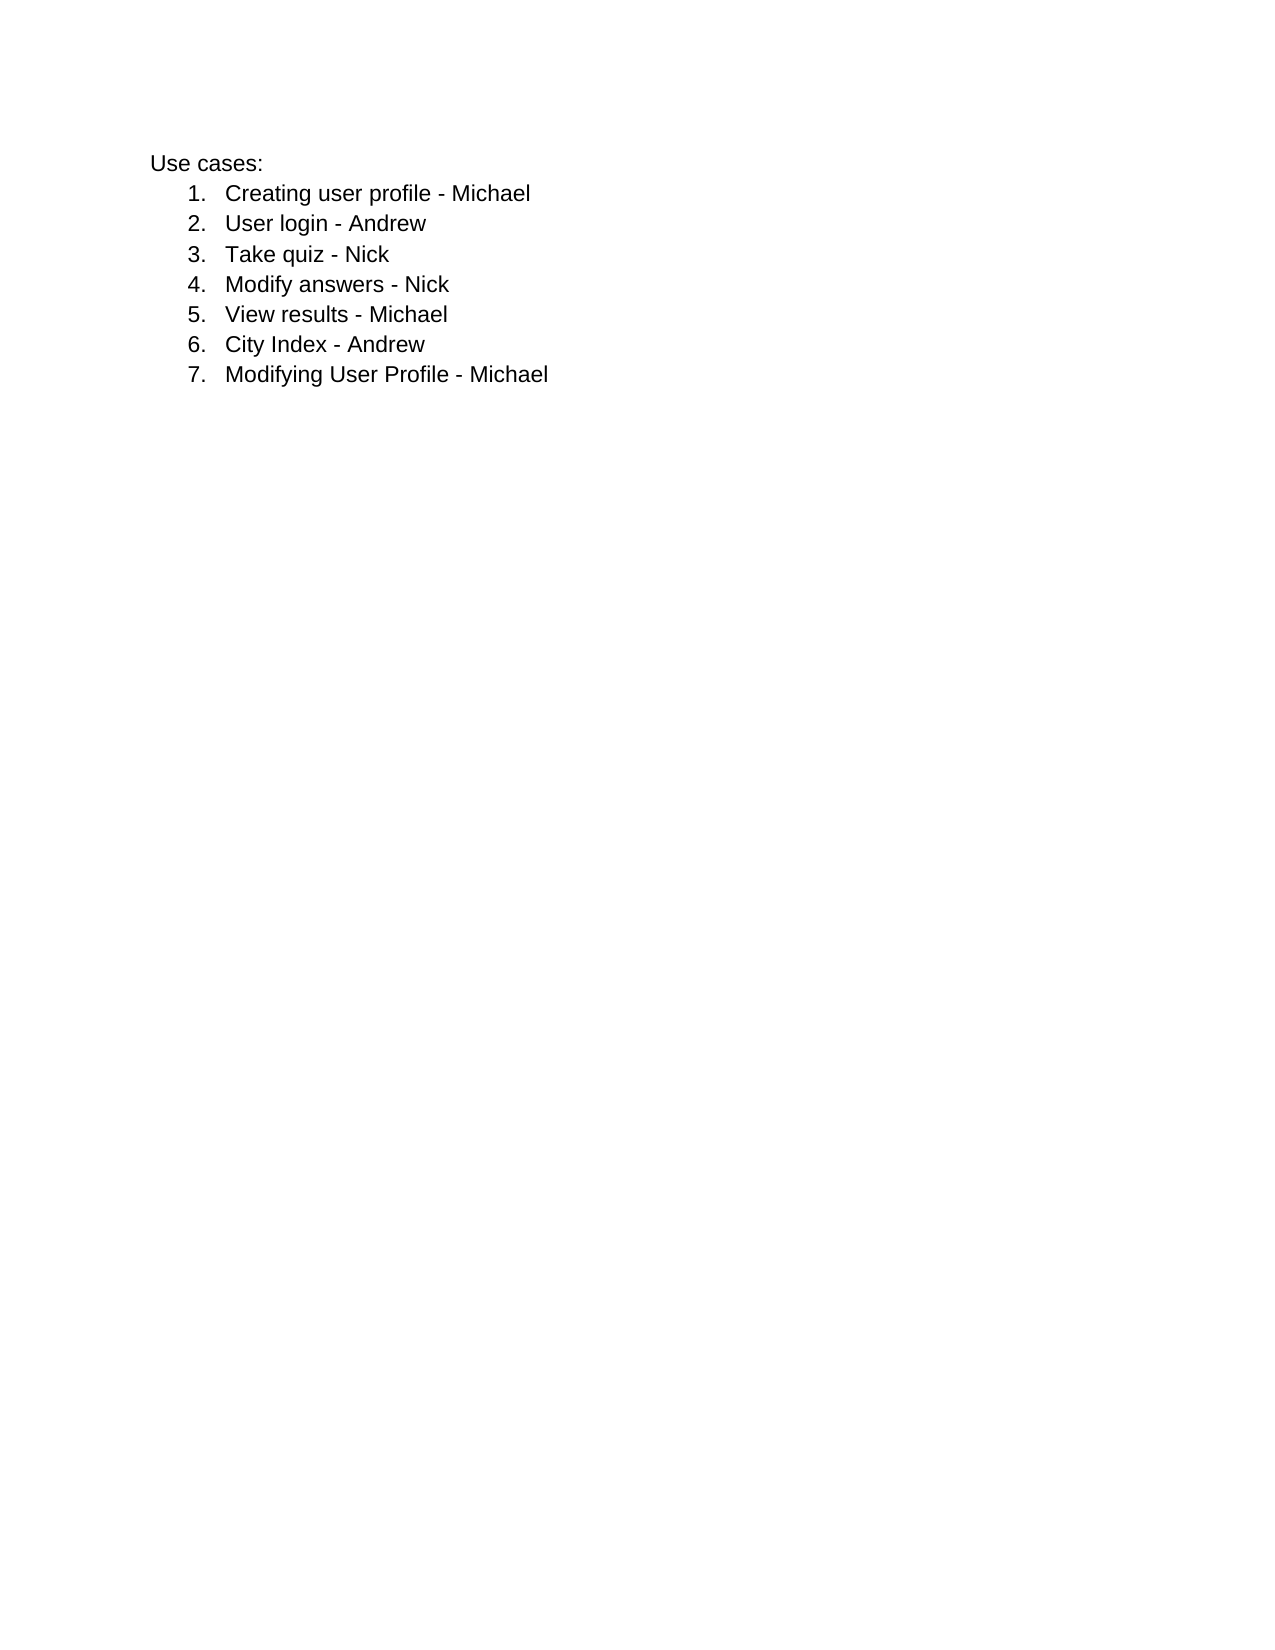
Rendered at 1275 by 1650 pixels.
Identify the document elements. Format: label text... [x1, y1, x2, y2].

list Modify answers - Nick [187, 271, 1125, 297]
list View results - Michael [187, 301, 1125, 327]
list City Index - Andrew [187, 331, 1125, 358]
list Creating user profile - Michael [187, 180, 1125, 207]
text Use cases: [150, 150, 1125, 176]
list User login - Andrew [187, 210, 1125, 237]
list Take quiz - Nick [187, 241, 1125, 267]
list Modifying User Profile - Michael [187, 361, 1125, 388]
